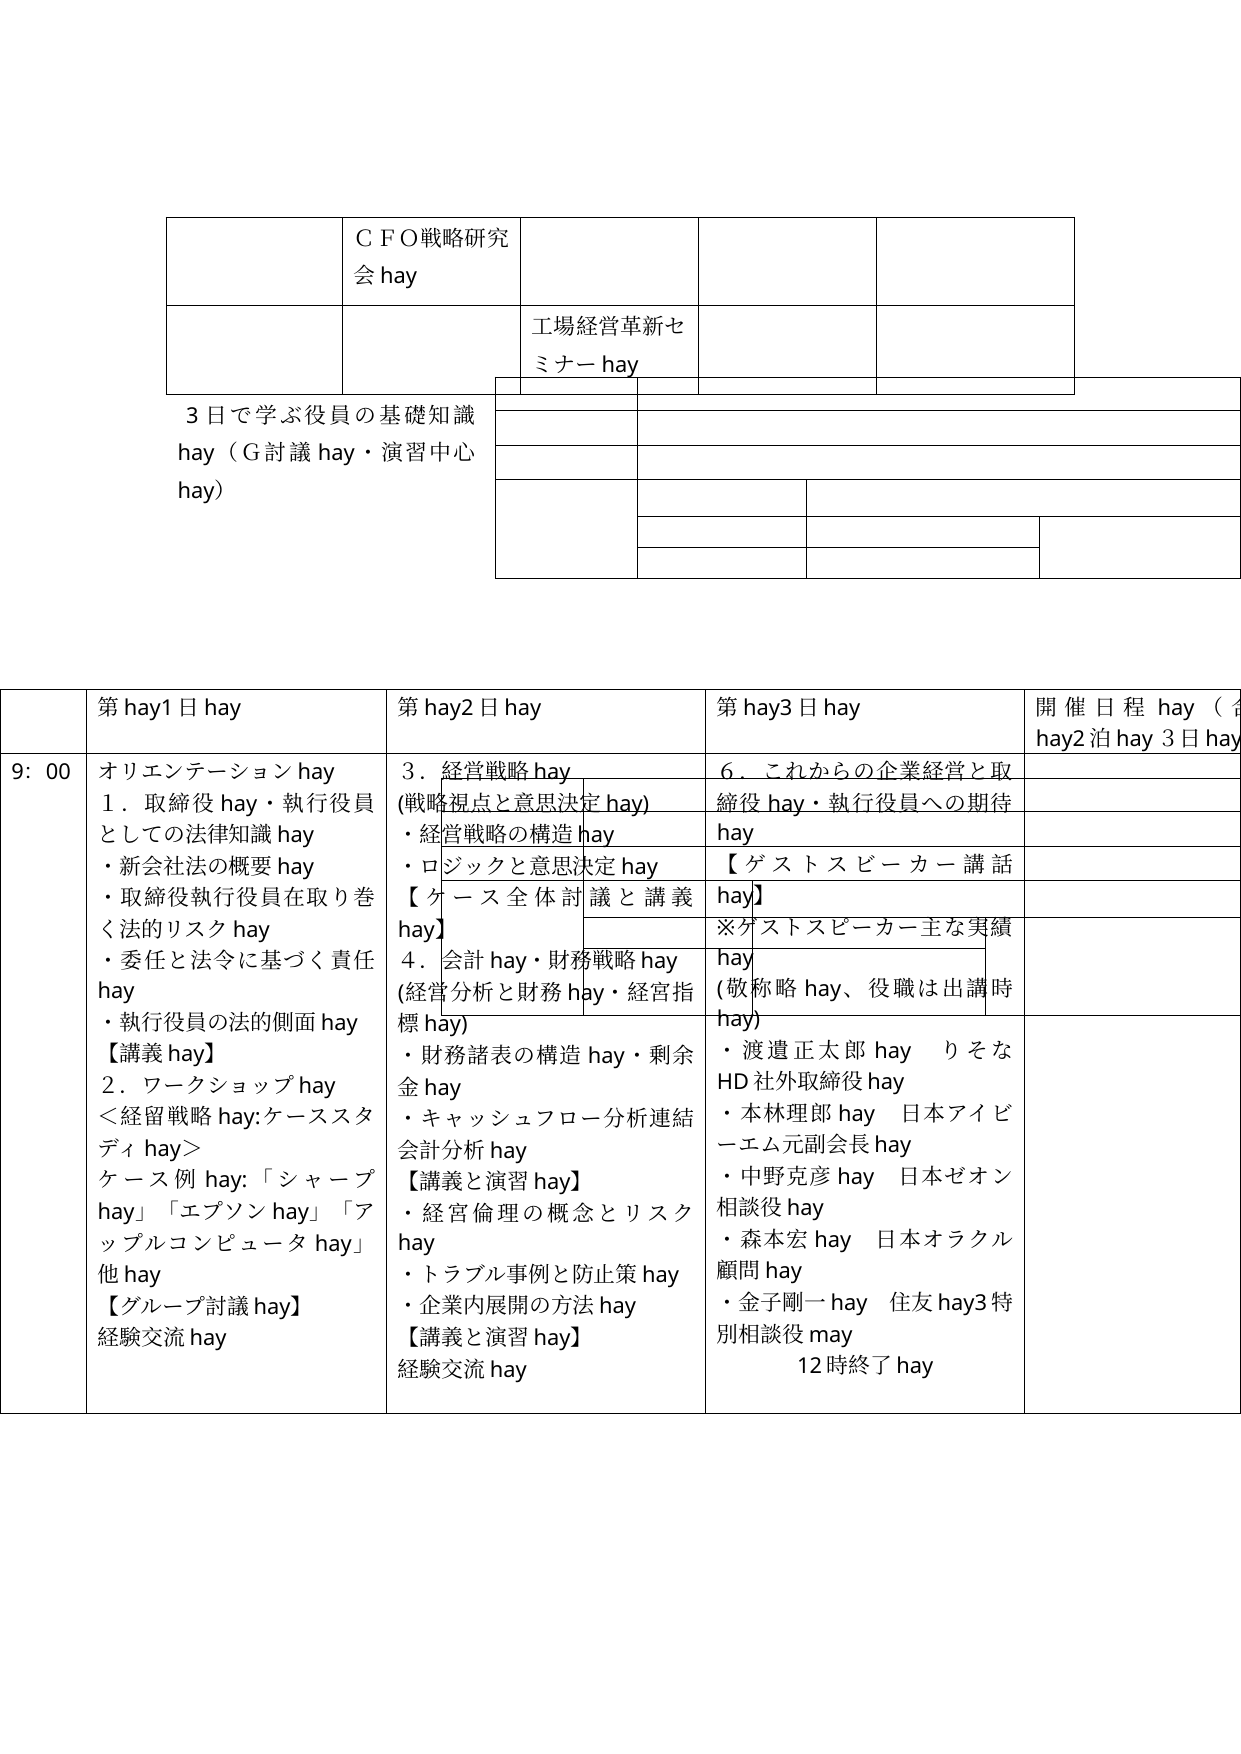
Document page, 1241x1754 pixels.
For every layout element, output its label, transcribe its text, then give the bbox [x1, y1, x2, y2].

table_header 第hay2日hay [387, 690, 705, 753]
table_cell ＣＦＯ戦略研究会hay [343, 218, 520, 305]
table_cell [638, 548, 806, 578]
table_cell [584, 881, 752, 917]
table_cell [877, 218, 1074, 305]
table_header [442, 779, 583, 811]
table_cell [584, 847, 1240, 880]
table_cell [343, 306, 520, 394]
table_cell 工場経営革新セミナーhay [521, 306, 698, 377]
table_header 第hay3日hay [706, 690, 1024, 753]
table_cell ３．経営戦略hay (戦略視点と意思決定hay) ・経営戦略の構造hay ・ロジックと意思決定hay 【ケース全体討議と講義hay】 ４．会計hay・財務戦略hay (経営分析と財務hay・経宮指標hay) ・財務諸表の構造hay・剰余金hay ・キャッシュフロー分析連結会計分析hay 【講義と演習hay】 ・経宮倫理の概念とリスクhay ・トラブル事例と防止策hay ・企業内展開の方法hay 【講義と演習hay】 経験交流hay [387, 754, 705, 1413]
table_cell [584, 949, 752, 1015]
table_cell [167, 306, 342, 394]
table_cell [638, 517, 806, 547]
table_cell [442, 847, 583, 880]
table_cell [638, 446, 1240, 479]
table_cell [638, 480, 806, 516]
table_cell 9：00 [1, 754, 86, 1413]
table_header [1, 690, 86, 753]
table_cell [986, 918, 1240, 1015]
table_cell [584, 918, 752, 948]
table_cell ６．これからの企業経営と取締役hay・執行役員への期待hay 【ゲストスビーカー講話hay】 ※ゲストスピーカー主な実績hay (敬称略hay、役職は出講時hay) ・渡遺正太郎hay りそなHD社外取締役hay ・本林理郎hay 日本アイビーエム元副会長hay ・中野克彦hay 日本ゼオン相談役hay ・森本宏hay 日本オラクル顧問hay ・金子剛一hay 住友hay3特別相談役may 12時終了hay [706, 1016, 1024, 1413]
table_cell [442, 881, 583, 1015]
table_cell [521, 218, 698, 305]
table_cell [496, 446, 637, 479]
table_header [638, 378, 1240, 410]
table_cell [1025, 754, 1240, 778]
table_cell [753, 881, 1240, 917]
table_cell [1025, 1016, 1240, 1413]
table_cell [1040, 517, 1240, 578]
table_cell オリエンテーションhay １．取締役hay・執行役員としての法律知識hay ・新会社法の概要hay ・取締役執行役員在取り巻く法的リスクhay ・委任と法令に基づく責任hay ・執行役員の法的側面hay 【講義hay】 ２．ワークショップhay ＜経留戦略hay:ケーススタディhay＞ ケース例hay:「シャープhay」「エプソンhay」「アップルコンピュータhay」他hay 【グループ討議hay】 経験交流hay [87, 754, 386, 1413]
table_cell [167, 218, 342, 305]
table_cell [442, 812, 583, 846]
table_cell [496, 411, 637, 444]
table_cell [496, 480, 637, 578]
table_header [496, 378, 637, 410]
text 3日で学ぶ役員の基礎知識hay（Ｇ討議hay・演習中心hay） [177, 395, 495, 508]
table_cell [699, 306, 876, 377]
table_cell [638, 411, 1240, 444]
table_cell [699, 218, 876, 305]
table_header [584, 779, 1240, 811]
table_cell [753, 949, 985, 1015]
table_header 第hay1日hay [87, 690, 386, 753]
table_header 開催日程hay（合宿hay2泊hay３日hay） [1025, 690, 1240, 753]
table_cell [753, 918, 985, 948]
table_cell [807, 517, 1039, 547]
table_cell [807, 548, 1039, 578]
table_cell [877, 306, 1074, 377]
table_cell [807, 480, 1240, 516]
table_cell [584, 812, 1240, 846]
